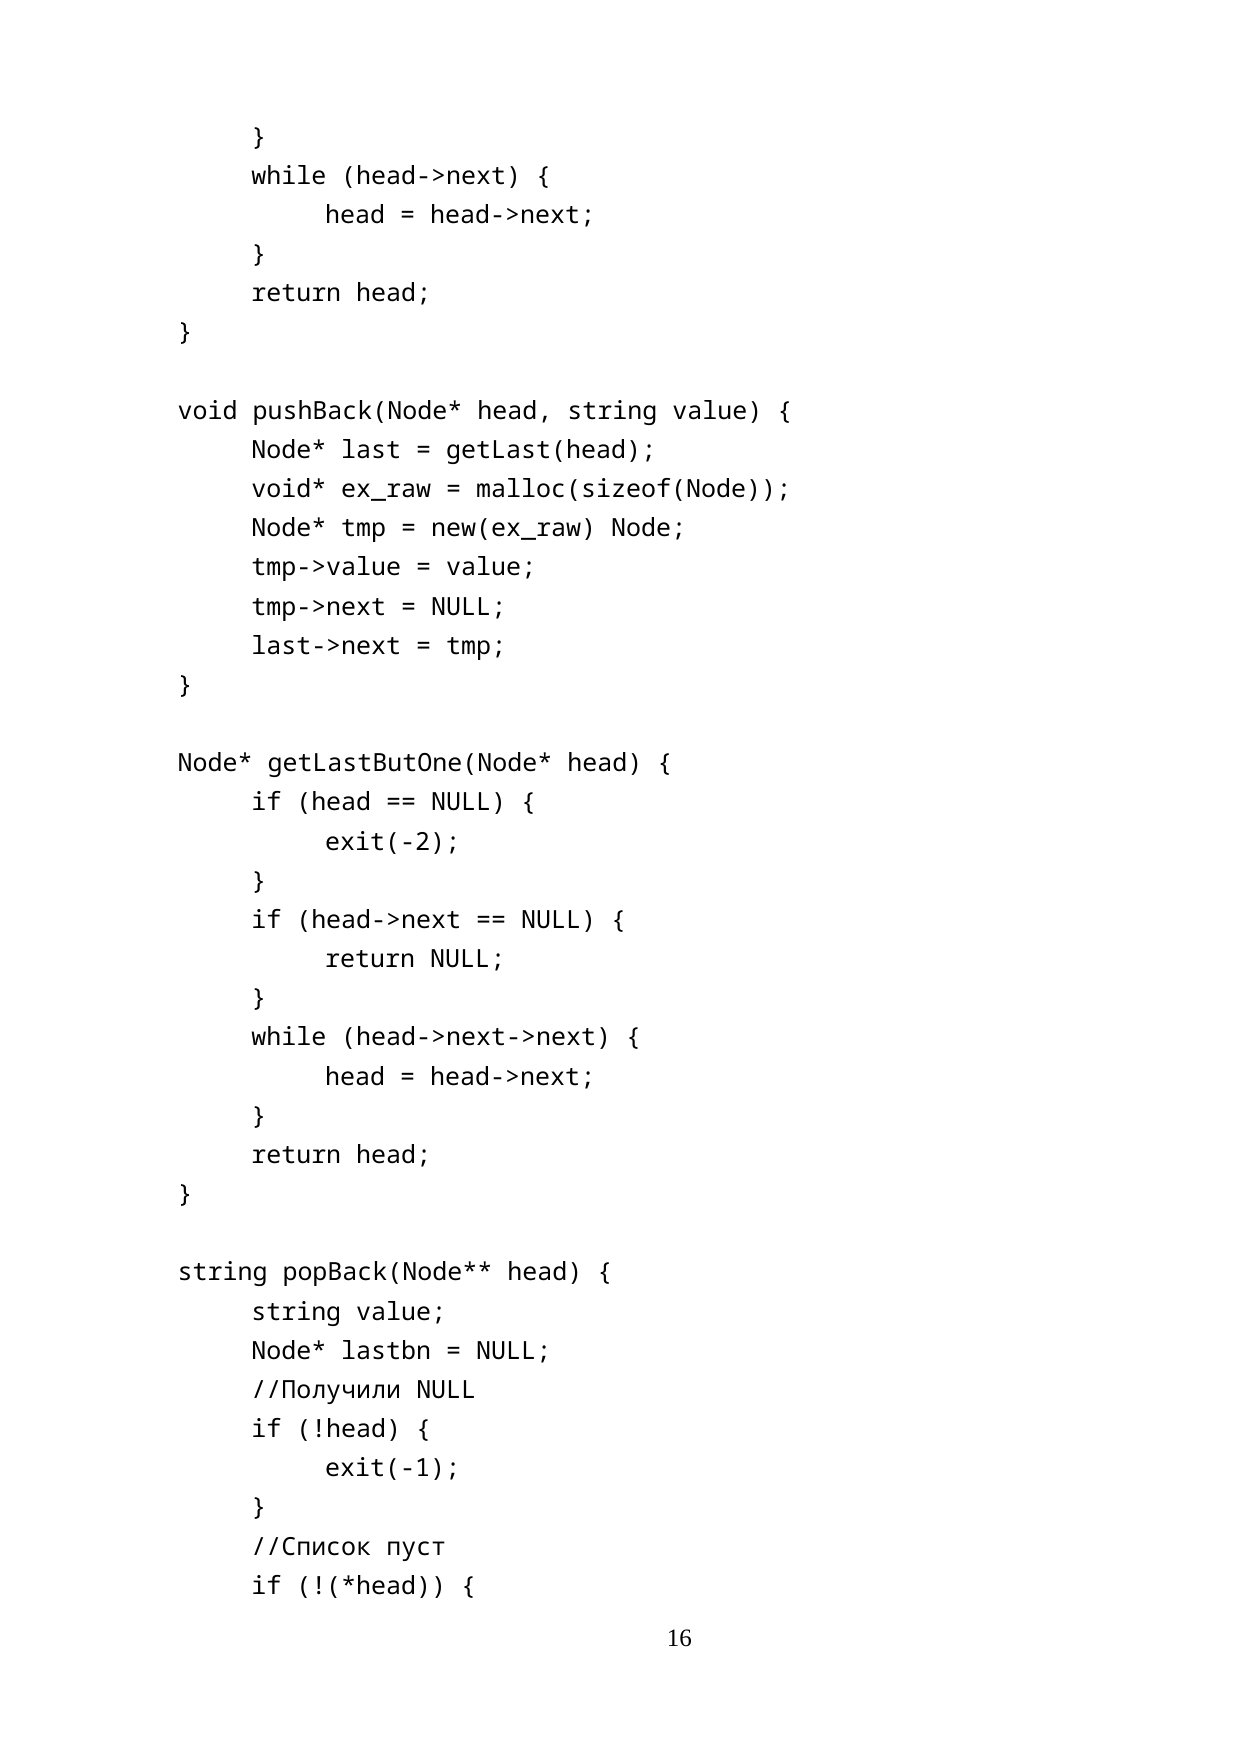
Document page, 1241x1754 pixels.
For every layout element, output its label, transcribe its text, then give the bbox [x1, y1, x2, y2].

text void pushBack(Node* head, string value) { [177, 392, 1181, 426]
text string value; [177, 1293, 1181, 1327]
text } [177, 1097, 1181, 1131]
text Node* lastbn = NULL; [177, 1332, 1181, 1366]
text } [177, 118, 1181, 152]
text } [177, 314, 1181, 348]
text tmp->next = NULL; [177, 588, 1181, 622]
text } [177, 1489, 1181, 1523]
text } [177, 666, 1181, 701]
text string popBack(Node** head) { [177, 1254, 1181, 1288]
text } [177, 980, 1181, 1014]
text exit(-2); [177, 823, 1181, 857]
text tmp->value = value; [177, 549, 1181, 583]
text Node* last = getLast(head); [177, 431, 1181, 466]
text while (head->next) { [177, 157, 1181, 191]
text while (head->next->next) { [177, 1019, 1181, 1053]
text return NULL; [177, 941, 1181, 975]
text if (!head) { [177, 1411, 1181, 1445]
text } [177, 1176, 1181, 1210]
text exit(-1); [177, 1450, 1181, 1484]
text Node* getLastButOne(Node* head) { [177, 745, 1181, 779]
text if (!(*head)) { [177, 1567, 1181, 1601]
text if (head->next == NULL) { [177, 901, 1181, 936]
text //Список пуст [177, 1528, 1181, 1562]
text return head; [177, 275, 1181, 309]
text head = head->next; [177, 1058, 1181, 1092]
text if (head == NULL) { [177, 784, 1181, 818]
text } [177, 236, 1181, 270]
text //Получили NULL [177, 1371, 1181, 1406]
text last->next = tmp; [177, 627, 1181, 661]
text return head; [177, 1136, 1181, 1171]
text head = head->next; [177, 196, 1181, 231]
text } [177, 862, 1181, 896]
text Node* tmp = new(ex_raw) Node; [177, 510, 1181, 544]
text void* ex_raw = malloc(sizeof(Node)); [177, 471, 1181, 505]
